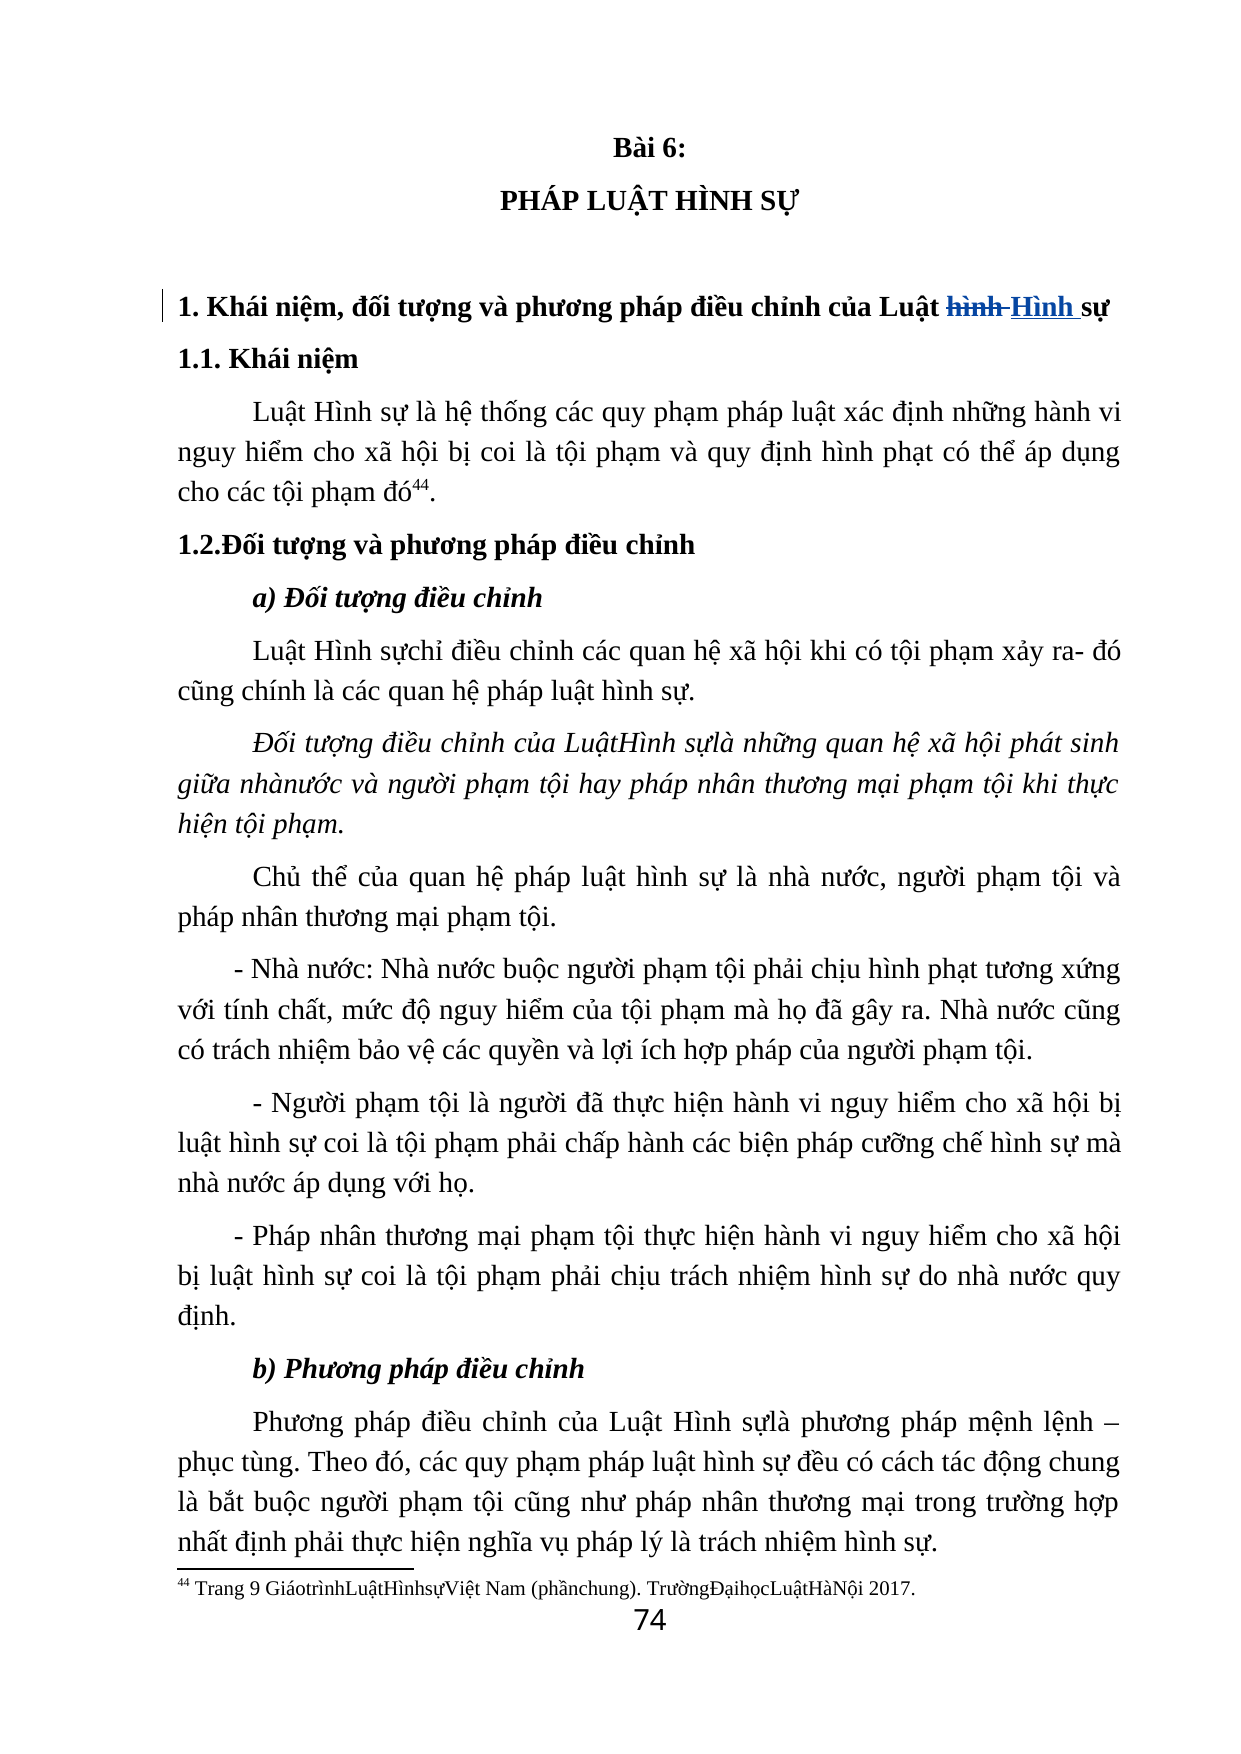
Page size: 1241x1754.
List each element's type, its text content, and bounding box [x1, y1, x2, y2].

subtitle 1.1. Khái niệm [177, 341, 1122, 375]
text Đối tượng điều chỉnh của LuậtHình sựlà những quan hệ xã hội phát sinh giữa nhànước và người phạm tội hay pháp nhân thương mại phạm tội khi thực hiện tội phạm. [177, 726, 1120, 839]
text Chủ thể của quan hệ pháp luật hình sự là nhà nước, người phạm tội và pháp nhân thương mại phạm tội. [177, 859, 1122, 932]
text Bài 6: [177, 131, 1122, 164]
text - Nhà nước: Nhà nước buộc người phạm tội phải chịu hình phạt tương xứng với tính chất, mức độ nguy hiểm của tội phạm mà họ đã gây ra. Nhà nước cũng có trách nhiệm bảo vệ các quyền và lợi ích hợp pháp của người phạm tội. [177, 952, 1122, 1066]
text Luật Hình sựchỉ điều chỉnh các quan hệ xã hội khi có tội phạm xảy ra- đó cũng chính là các quan hệ pháp luật hình sự. [177, 633, 1122, 706]
text a) Đối tượng điều chỉnh [177, 580, 1122, 613]
text b) Phương pháp điều chỉnh [177, 1351, 1120, 1384]
subtitle 1. Khái niệm, đối tượng và phương pháp điều chỉnh của Luật sự [177, 289, 1122, 322]
text - Người phạm tội là người đã thực hiện hành vi nguy hiểm cho xã hội bị luật hình sự coi là tội phạm phải chấp hành các biện pháp cưỡng chế hình sự mà nhà nước áp dụng với họ. [177, 1085, 1122, 1199]
text Luật Hình sự là hệ thống các quy phạm pháp luật xác định những hành vi nguy hiểm cho xã hội bị coi là tội phạm và quy định hình phạt có thể áp dụng cho các tội phạm đó. [177, 394, 1122, 508]
text - Pháp nhân thương mại phạm tội thực hiện hành vi nguy hiểm cho xã hội bị luật hình sự coi là tội phạm phải chịu trách nhiệm hình sự do nhà nước quy định. [177, 1218, 1122, 1332]
subtitle PHÁP LUẬT HÌNH SỰ [177, 183, 1122, 217]
subtitle 1.2.Đối tượng và phương pháp điều chỉnh [177, 527, 1122, 561]
text Phương pháp điều chỉnh của Luật Hình sựlà phương pháp mệnh lệnh – phục tùng. Theo đó, các quy phạm pháp luật hình sự đều có cách tác động chung là bắt buộc người phạm tội cũng như pháp nhân thương mại trong trường hợp nhất định phải thực hiện nghĩa vụ pháp lý là trách nhiệm hình sự. [177, 1404, 1120, 1558]
